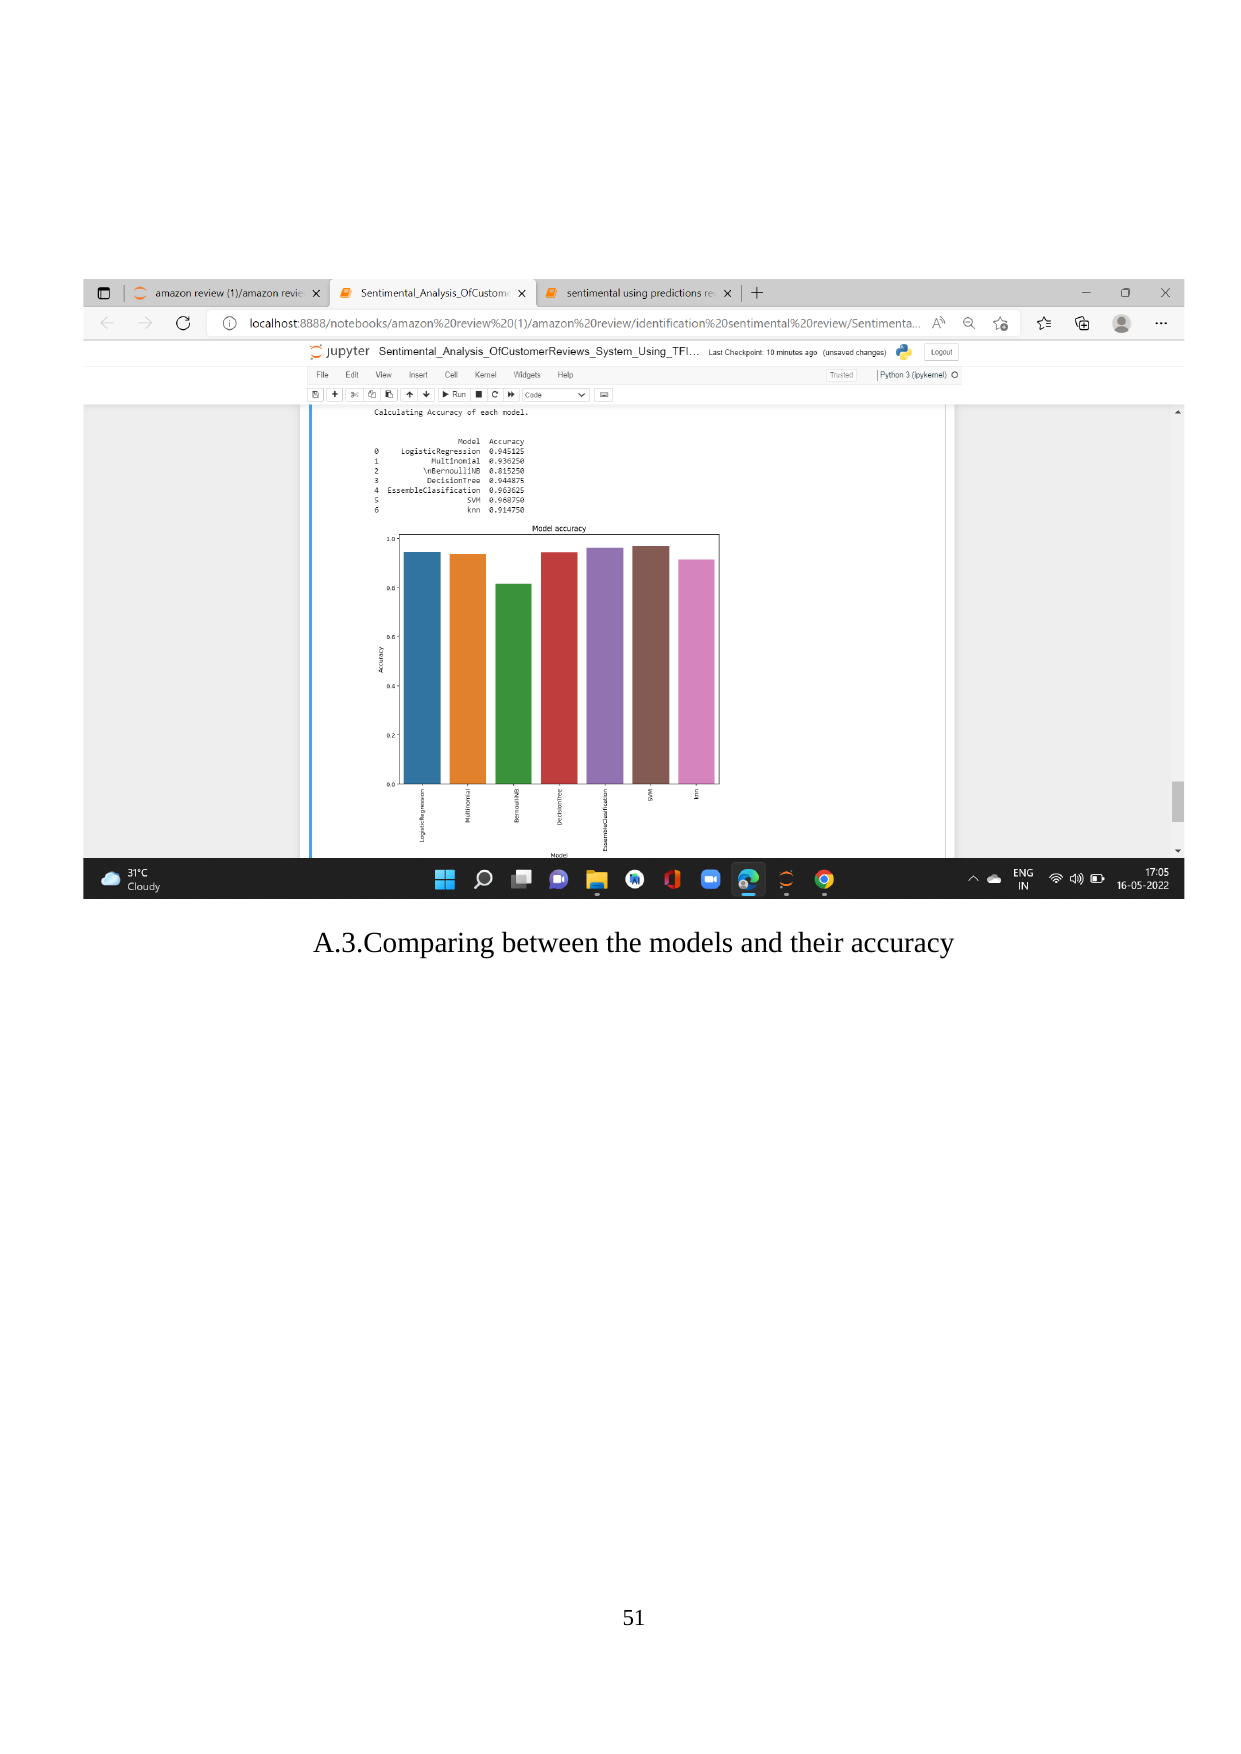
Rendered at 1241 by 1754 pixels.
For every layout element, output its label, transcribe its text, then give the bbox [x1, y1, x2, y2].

picture [83, 279, 1185, 899]
text A.3.Comparing between the models and their accuracy [83, 925, 1184, 959]
